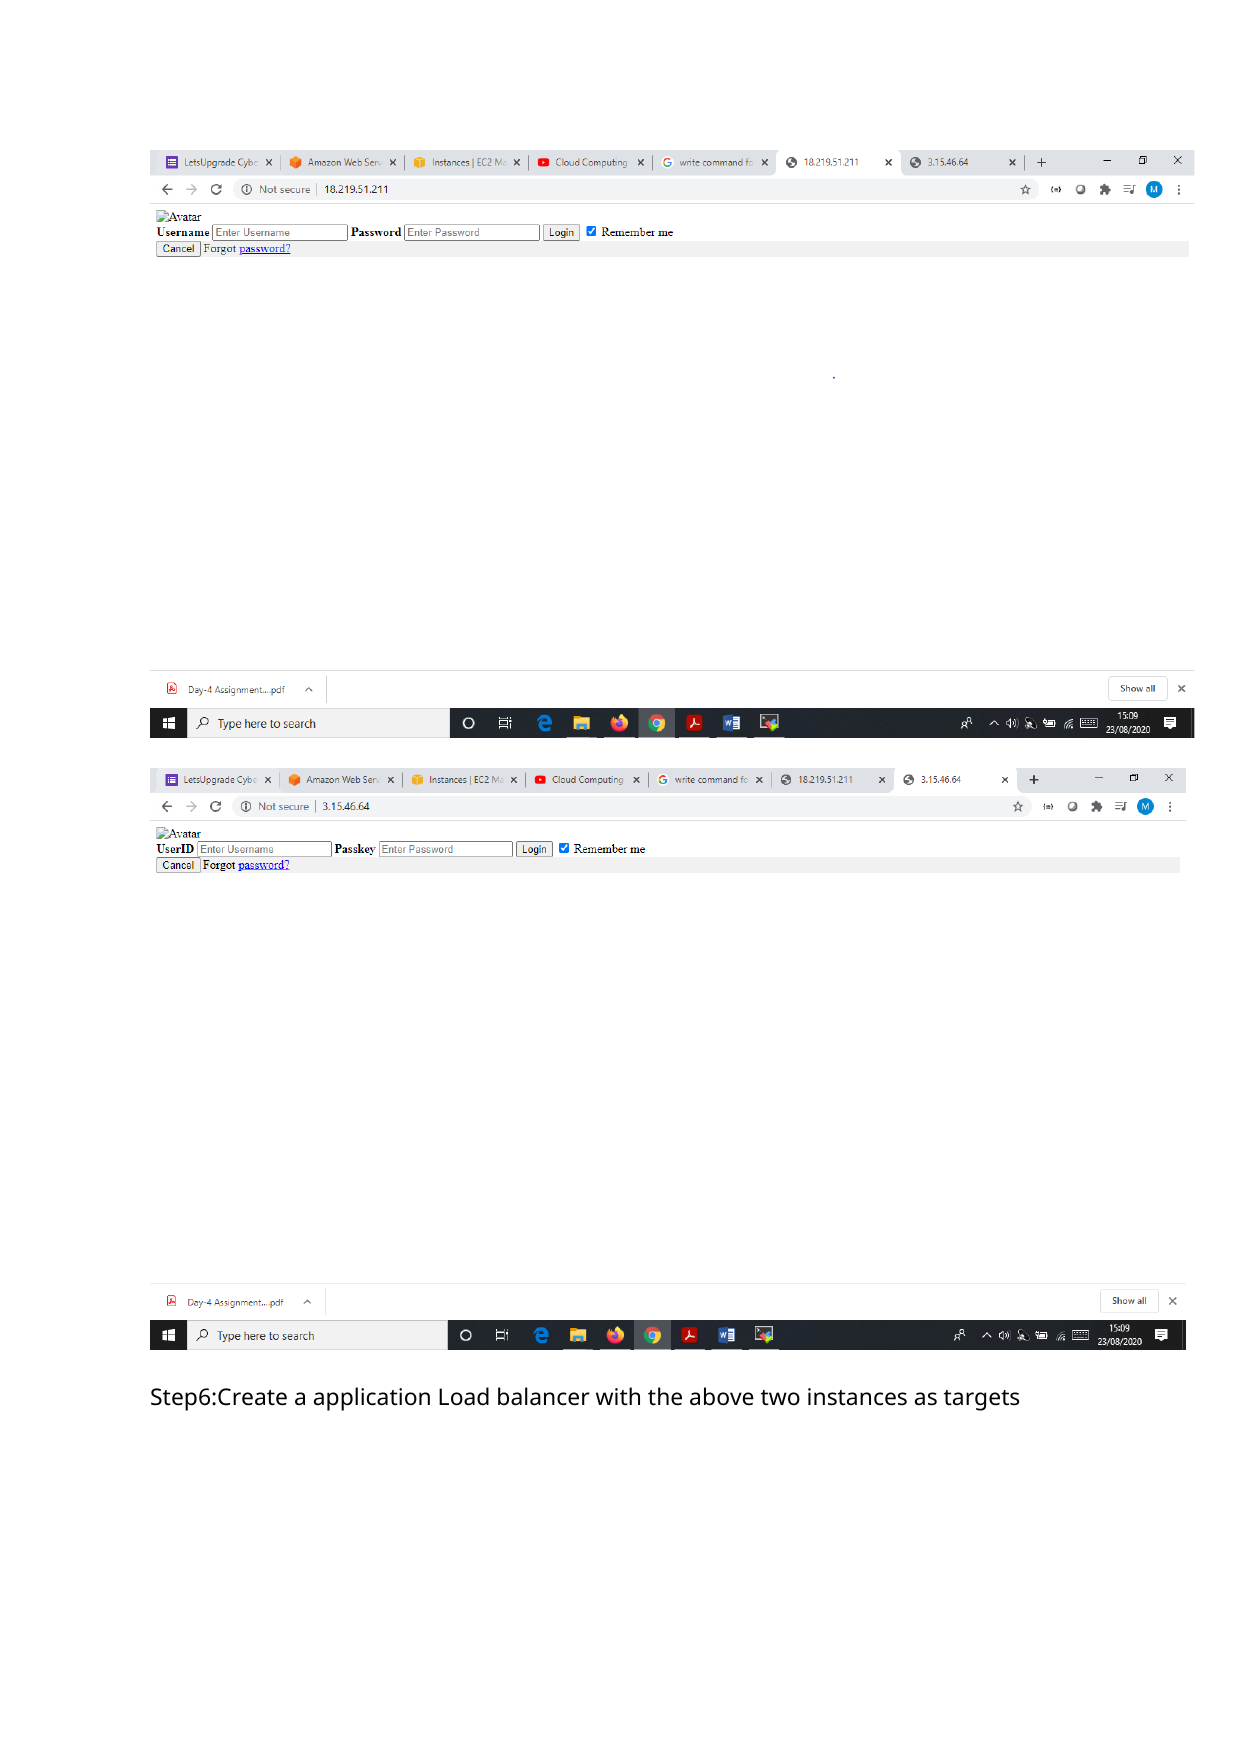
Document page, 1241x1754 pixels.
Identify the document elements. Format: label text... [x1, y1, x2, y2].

picture [150, 768, 1186, 1350]
picture [150, 150, 1195, 738]
text Step6:Create a application Load balancer with the above two instances as targets [150, 1381, 1090, 1412]
